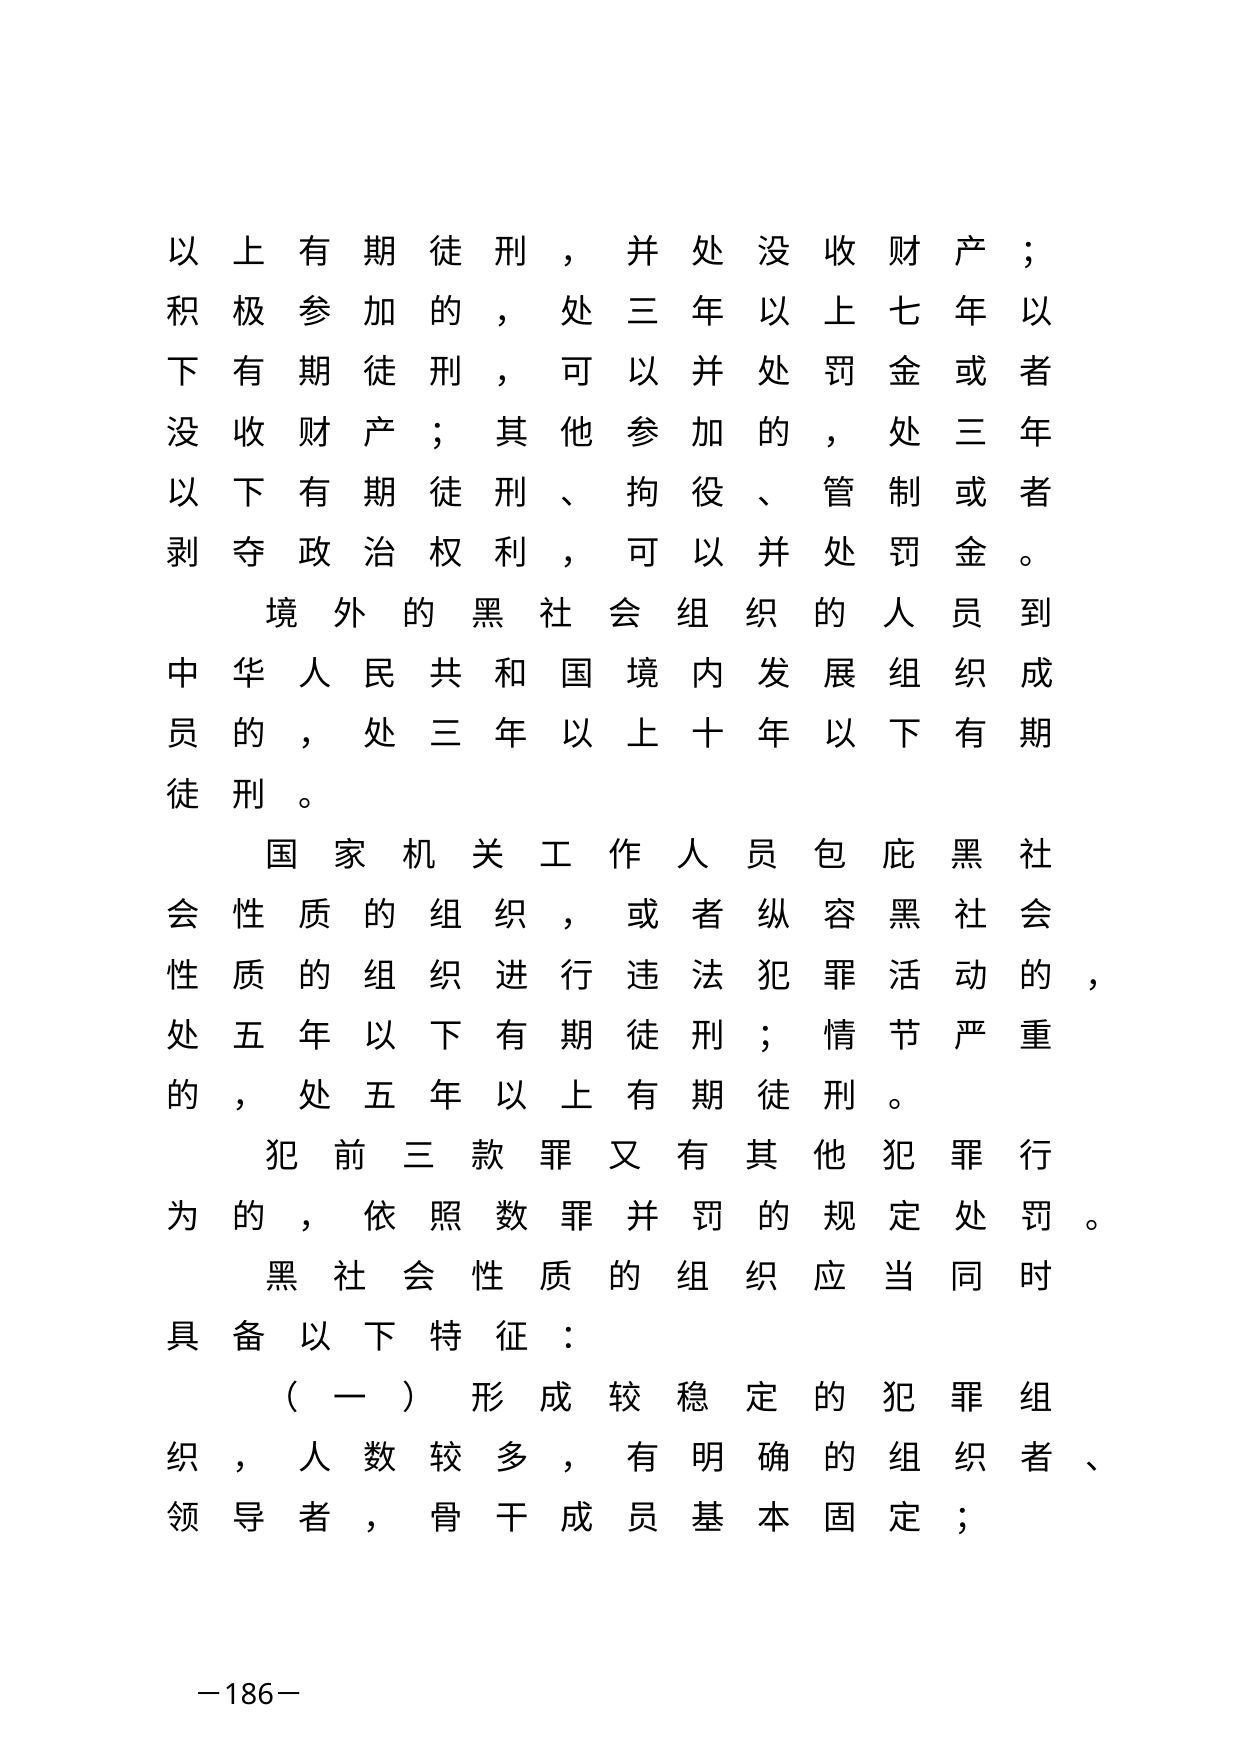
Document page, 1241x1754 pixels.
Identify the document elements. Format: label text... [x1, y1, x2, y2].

text （一）形成较稳定的犯罪组织，人数较多，有明确的组织者、领导者，骨干成员基本固定； [167, 1364, 1085, 1545]
text 国家机关工作人员包庇黑社会性质的组织，或者纵容黑社会性质的组织进行违法犯罪活动的，处五年以下有期徒刑；情节严重的，处五年以上有期徒刑。 [167, 822, 1085, 1123]
text 犯前三款罪又有其他犯罪行为的，依照数罪并罚的规定处罚。 [167, 1123, 1085, 1244]
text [167, 218, 1085, 580]
text 黑社会性质的组织应当同时具备以下特征： [167, 1244, 1085, 1364]
text 境外的黑社会组织的人员到中华人民共和国境内发展组织成员的，处三年以上十年以下有期徒刑。 [167, 580, 1085, 822]
